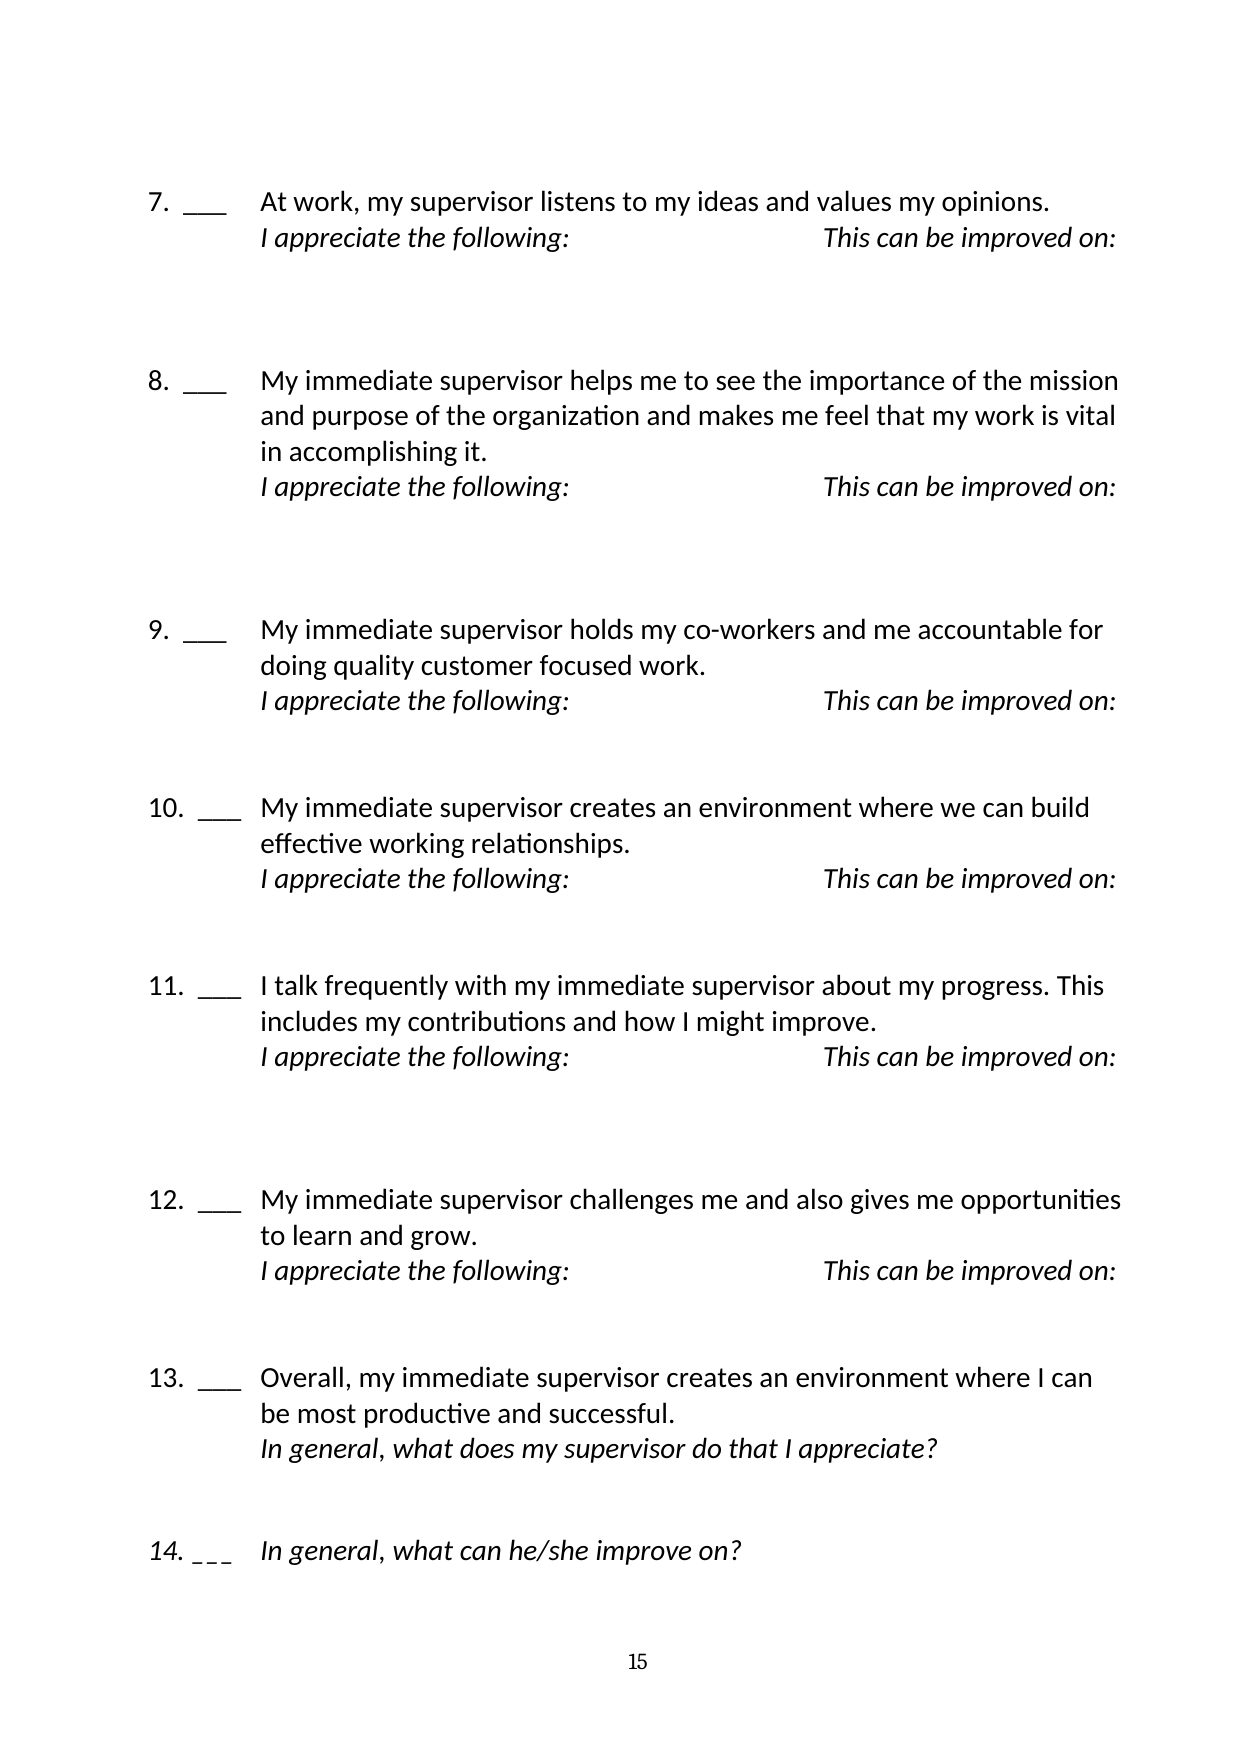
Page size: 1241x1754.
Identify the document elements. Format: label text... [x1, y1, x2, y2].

text I appreciate the following: This can be improved on: [148, 1038, 1128, 1074]
text 13. ___ Overall, my immediate supervisor creates an environment where I can be most productive and successful. [148, 1359, 1128, 1430]
text 10. ___ My immediate supervisor creates an environment where we can build effective working relationships. [148, 789, 1128, 860]
text In general, what does my supervisor do that I appreciate? [148, 1430, 1128, 1466]
text 7. ___ At work, my supervisor listens to my ideas and values my opinions. [148, 183, 1128, 219]
text 9. ___ My immediate supervisor holds my co-workers and me accountable for doing quality customer focused work. [148, 611, 1128, 682]
text I appreciate the following: This can be improved on: [148, 860, 1128, 896]
text 12. ___ My immediate supervisor challenges me and also gives me opportunities to learn and grow. I appreciate the following: This can be improved on: [148, 1181, 1128, 1288]
text 14. ___ In general, what can he/she improve on? [148, 1532, 1128, 1568]
text I appreciate the following: This can be improved on: [148, 468, 1128, 504]
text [148, 219, 1128, 255]
text 8. ___ My immediate supervisor helps me to see the importance of the mission and purpose of the organization and makes me feel that my work is vital in accomplishing it. [148, 362, 1128, 468]
text I appreciate the following: This can be improved on: [148, 682, 1128, 718]
text 11. ___ I talk frequently with my immediate supervisor about my progress. This includes my contributions and how I might improve. [148, 967, 1128, 1038]
